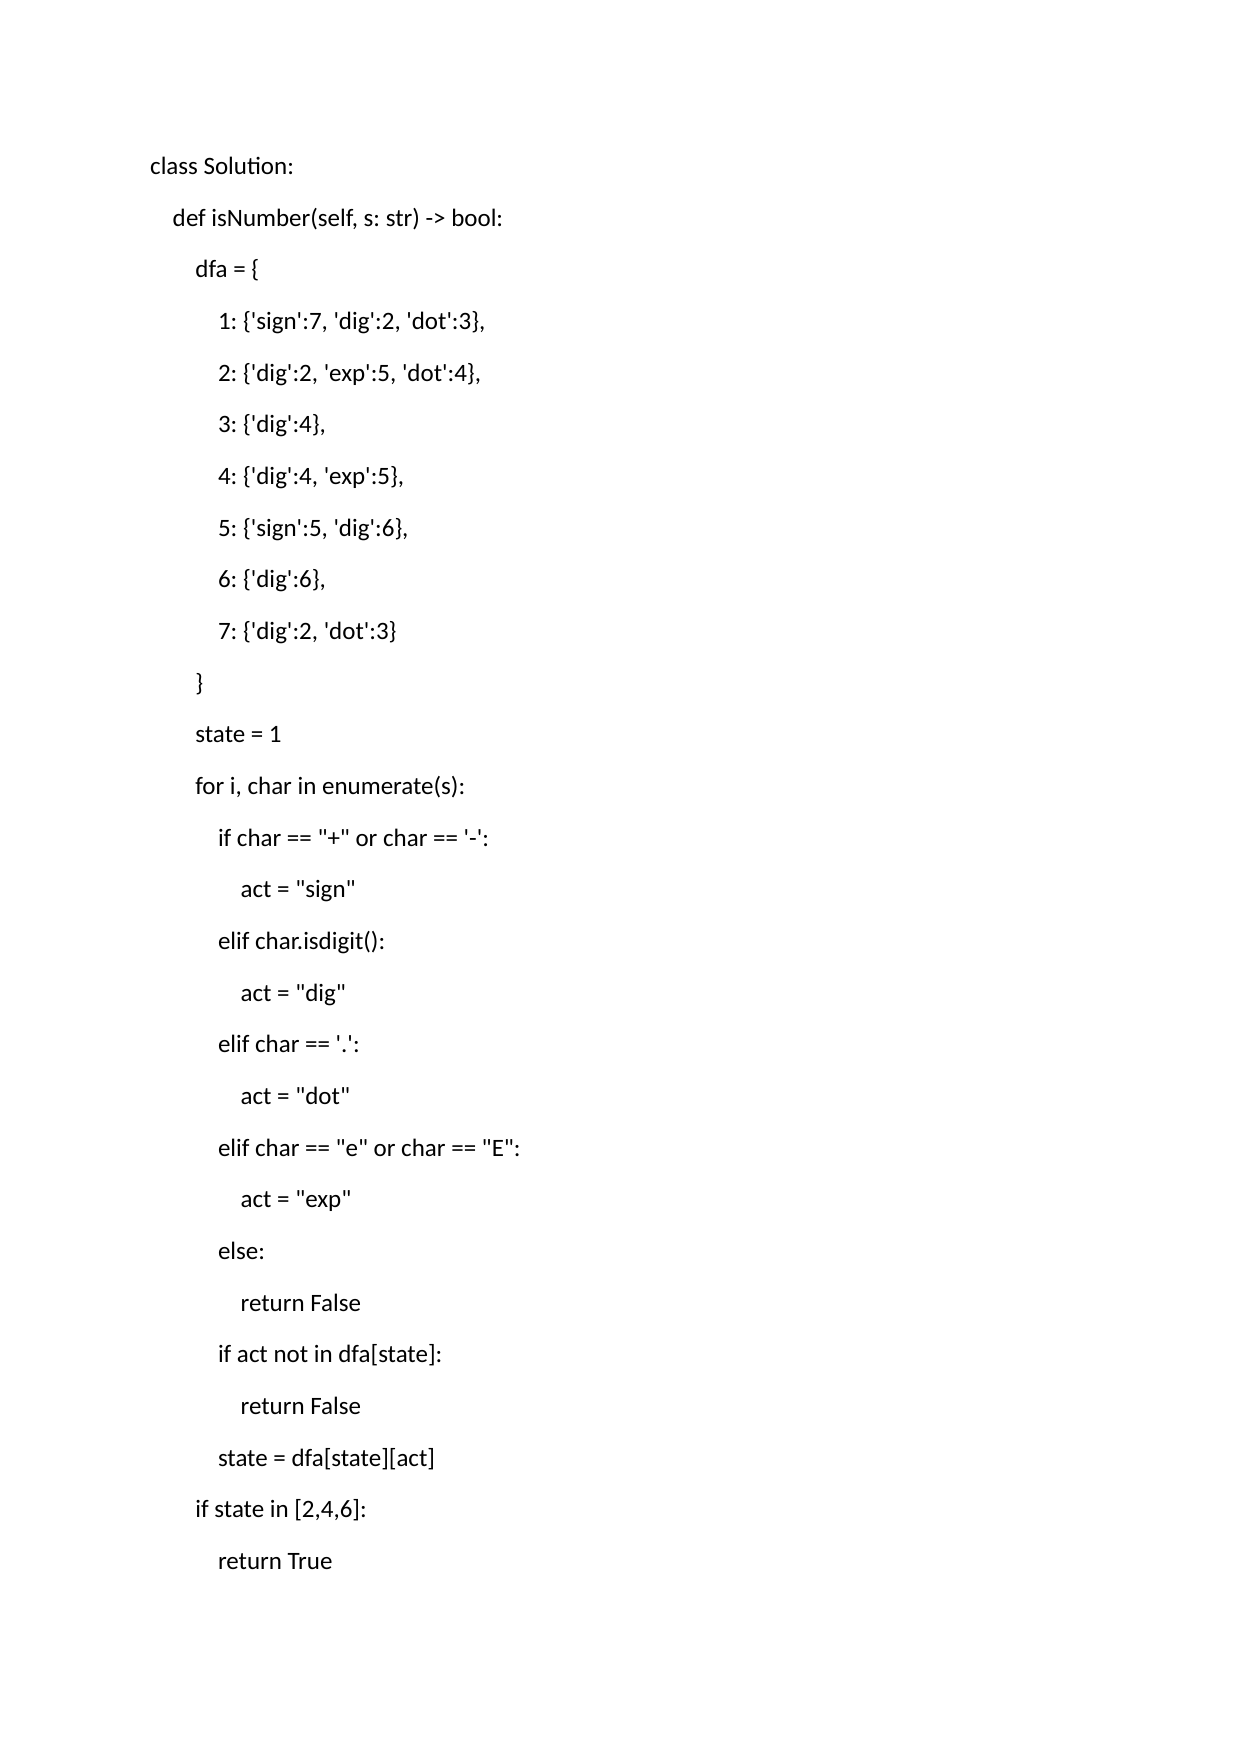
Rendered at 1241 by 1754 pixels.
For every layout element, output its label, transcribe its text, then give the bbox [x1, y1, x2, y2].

text if state in [2,4,6]: [150, 1493, 1090, 1524]
text 5: {'sign':5, 'dig':6}, [150, 512, 1090, 542]
text if char == "+" or char == '-': [150, 822, 1090, 852]
text 4: {'dig':4, 'exp':5}, [150, 460, 1090, 491]
text if act not in dfa[state]: [150, 1338, 1090, 1369]
text class Solution: [150, 150, 1090, 181]
text act = "dig" [150, 977, 1090, 1007]
text state = 1 [150, 718, 1090, 749]
text dfa = { [150, 253, 1090, 284]
text act = "sign" [150, 873, 1090, 904]
text 3: {'dig':4}, [150, 408, 1090, 439]
text act = "dot" [150, 1080, 1090, 1111]
text 7: {'dig':2, 'dot':3} [150, 615, 1090, 646]
text 2: {'dig':2, 'exp':5, 'dot':4}, [150, 357, 1090, 387]
text return True [150, 1545, 1090, 1576]
text act = "exp" [150, 1183, 1090, 1214]
text def isNumber(self, s: str) -> bool: [150, 202, 1090, 232]
text else: [150, 1235, 1090, 1266]
text elif char == "e" or char == "E": [150, 1132, 1090, 1162]
text for i, char in enumerate(s): [150, 770, 1090, 801]
text elif char.isdigit(): [150, 925, 1090, 956]
text elif char == '.': [150, 1028, 1090, 1059]
text return False [150, 1287, 1090, 1317]
text } [150, 667, 1090, 697]
text 1: {'sign':7, 'dig':2, 'dot':3}, [150, 305, 1090, 336]
text 6: {'dig':6}, [150, 563, 1090, 594]
text state = dfa[state][act] [150, 1442, 1090, 1472]
text return False [150, 1390, 1090, 1421]
